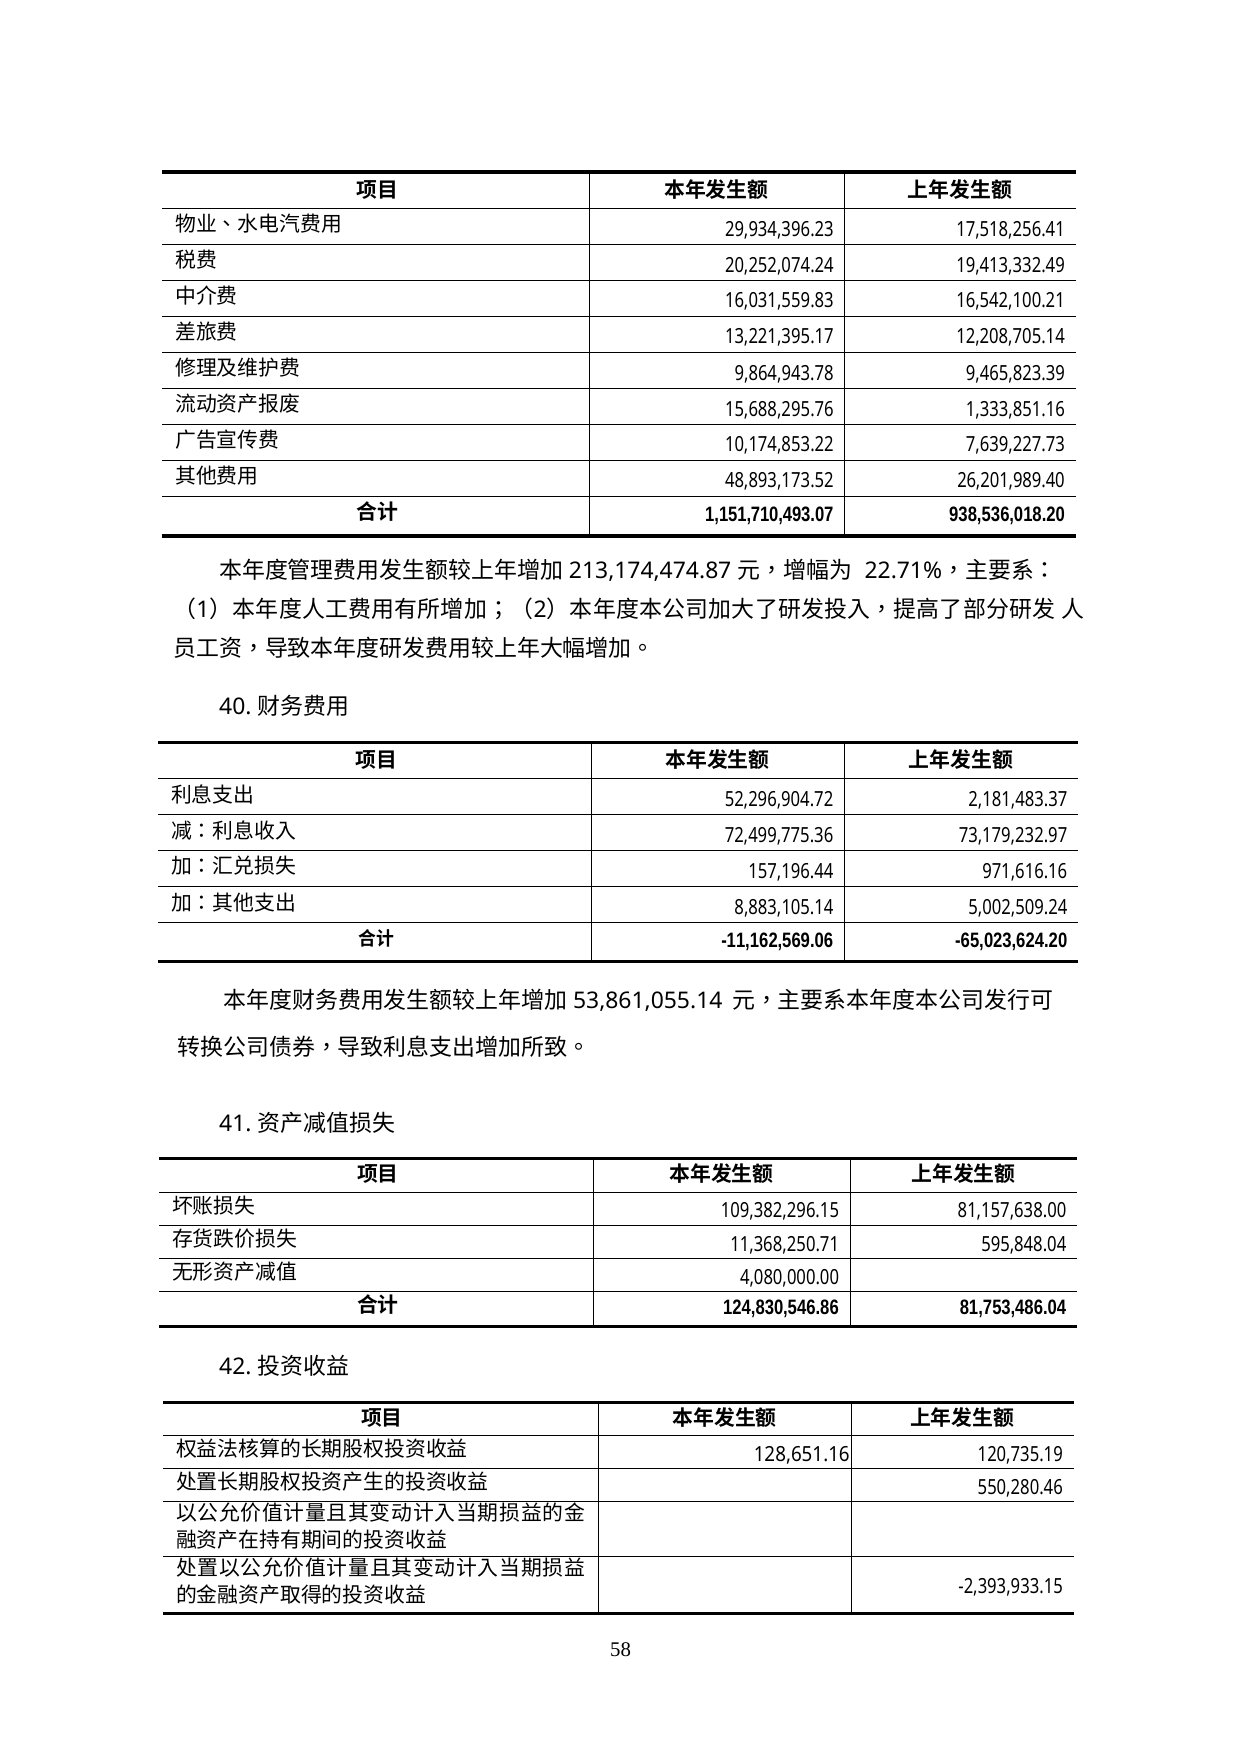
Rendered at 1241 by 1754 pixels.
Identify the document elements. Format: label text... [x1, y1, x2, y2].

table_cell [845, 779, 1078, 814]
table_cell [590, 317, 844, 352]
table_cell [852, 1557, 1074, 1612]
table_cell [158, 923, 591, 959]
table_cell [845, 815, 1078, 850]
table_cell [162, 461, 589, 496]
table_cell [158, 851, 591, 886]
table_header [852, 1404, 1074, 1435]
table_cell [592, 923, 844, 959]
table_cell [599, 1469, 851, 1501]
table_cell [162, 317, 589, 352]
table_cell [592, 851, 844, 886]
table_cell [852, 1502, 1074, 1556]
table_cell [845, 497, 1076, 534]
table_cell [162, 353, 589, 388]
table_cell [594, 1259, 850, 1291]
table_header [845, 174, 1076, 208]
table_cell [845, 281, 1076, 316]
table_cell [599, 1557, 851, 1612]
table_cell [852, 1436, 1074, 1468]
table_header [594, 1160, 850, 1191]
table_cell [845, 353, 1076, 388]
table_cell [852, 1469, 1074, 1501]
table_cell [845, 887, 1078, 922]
text 42. 投资收益 [219, 1350, 1094, 1381]
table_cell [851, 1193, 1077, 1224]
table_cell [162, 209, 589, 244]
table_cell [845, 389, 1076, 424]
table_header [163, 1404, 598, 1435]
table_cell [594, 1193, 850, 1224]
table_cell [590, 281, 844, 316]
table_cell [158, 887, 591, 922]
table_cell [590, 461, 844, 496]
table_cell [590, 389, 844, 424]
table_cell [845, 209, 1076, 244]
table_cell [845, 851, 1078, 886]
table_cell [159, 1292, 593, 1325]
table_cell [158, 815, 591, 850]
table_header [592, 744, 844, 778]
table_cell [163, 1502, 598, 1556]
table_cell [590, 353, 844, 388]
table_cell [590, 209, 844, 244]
text （1）本年度人工费用有所增加；（2）本年度本公司加大了研发投入，提高了部分研发 人员工资，导致本年度研发费用较上年大幅增加。 [173, 593, 1094, 663]
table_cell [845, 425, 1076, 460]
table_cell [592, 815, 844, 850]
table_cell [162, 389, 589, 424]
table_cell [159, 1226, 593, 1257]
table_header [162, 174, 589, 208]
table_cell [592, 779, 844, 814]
subtitle 本年度管理费用发生额较上年增加 213,174,474.87 元，增幅为 22.71%，主要系： [219, 554, 1094, 585]
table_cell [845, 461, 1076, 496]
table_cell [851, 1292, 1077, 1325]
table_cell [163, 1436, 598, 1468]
text 本年度财务费用发生额较上年增加 53,861,055.14 元，主要系本年度本公司发行可 转换公司债券，导致利息支出增加所致。 [177, 984, 1065, 1062]
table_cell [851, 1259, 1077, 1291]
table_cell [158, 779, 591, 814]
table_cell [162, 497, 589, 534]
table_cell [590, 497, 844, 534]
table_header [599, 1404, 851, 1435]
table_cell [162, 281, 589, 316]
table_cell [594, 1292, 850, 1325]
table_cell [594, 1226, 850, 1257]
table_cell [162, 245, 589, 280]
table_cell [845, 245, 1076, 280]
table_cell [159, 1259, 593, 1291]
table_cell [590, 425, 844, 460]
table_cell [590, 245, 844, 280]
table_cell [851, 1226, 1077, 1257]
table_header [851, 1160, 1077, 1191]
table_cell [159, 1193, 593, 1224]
text 58 [608, 1637, 633, 1661]
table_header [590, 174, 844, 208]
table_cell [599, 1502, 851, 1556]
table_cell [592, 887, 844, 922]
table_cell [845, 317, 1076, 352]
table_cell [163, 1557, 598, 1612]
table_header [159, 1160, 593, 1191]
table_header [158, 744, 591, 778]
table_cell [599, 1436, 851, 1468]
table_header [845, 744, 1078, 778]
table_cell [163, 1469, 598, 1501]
text 41. 资产减值损失 [219, 1106, 1094, 1138]
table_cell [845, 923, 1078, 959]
text 40. 财务费用 [219, 690, 1094, 722]
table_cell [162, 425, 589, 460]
